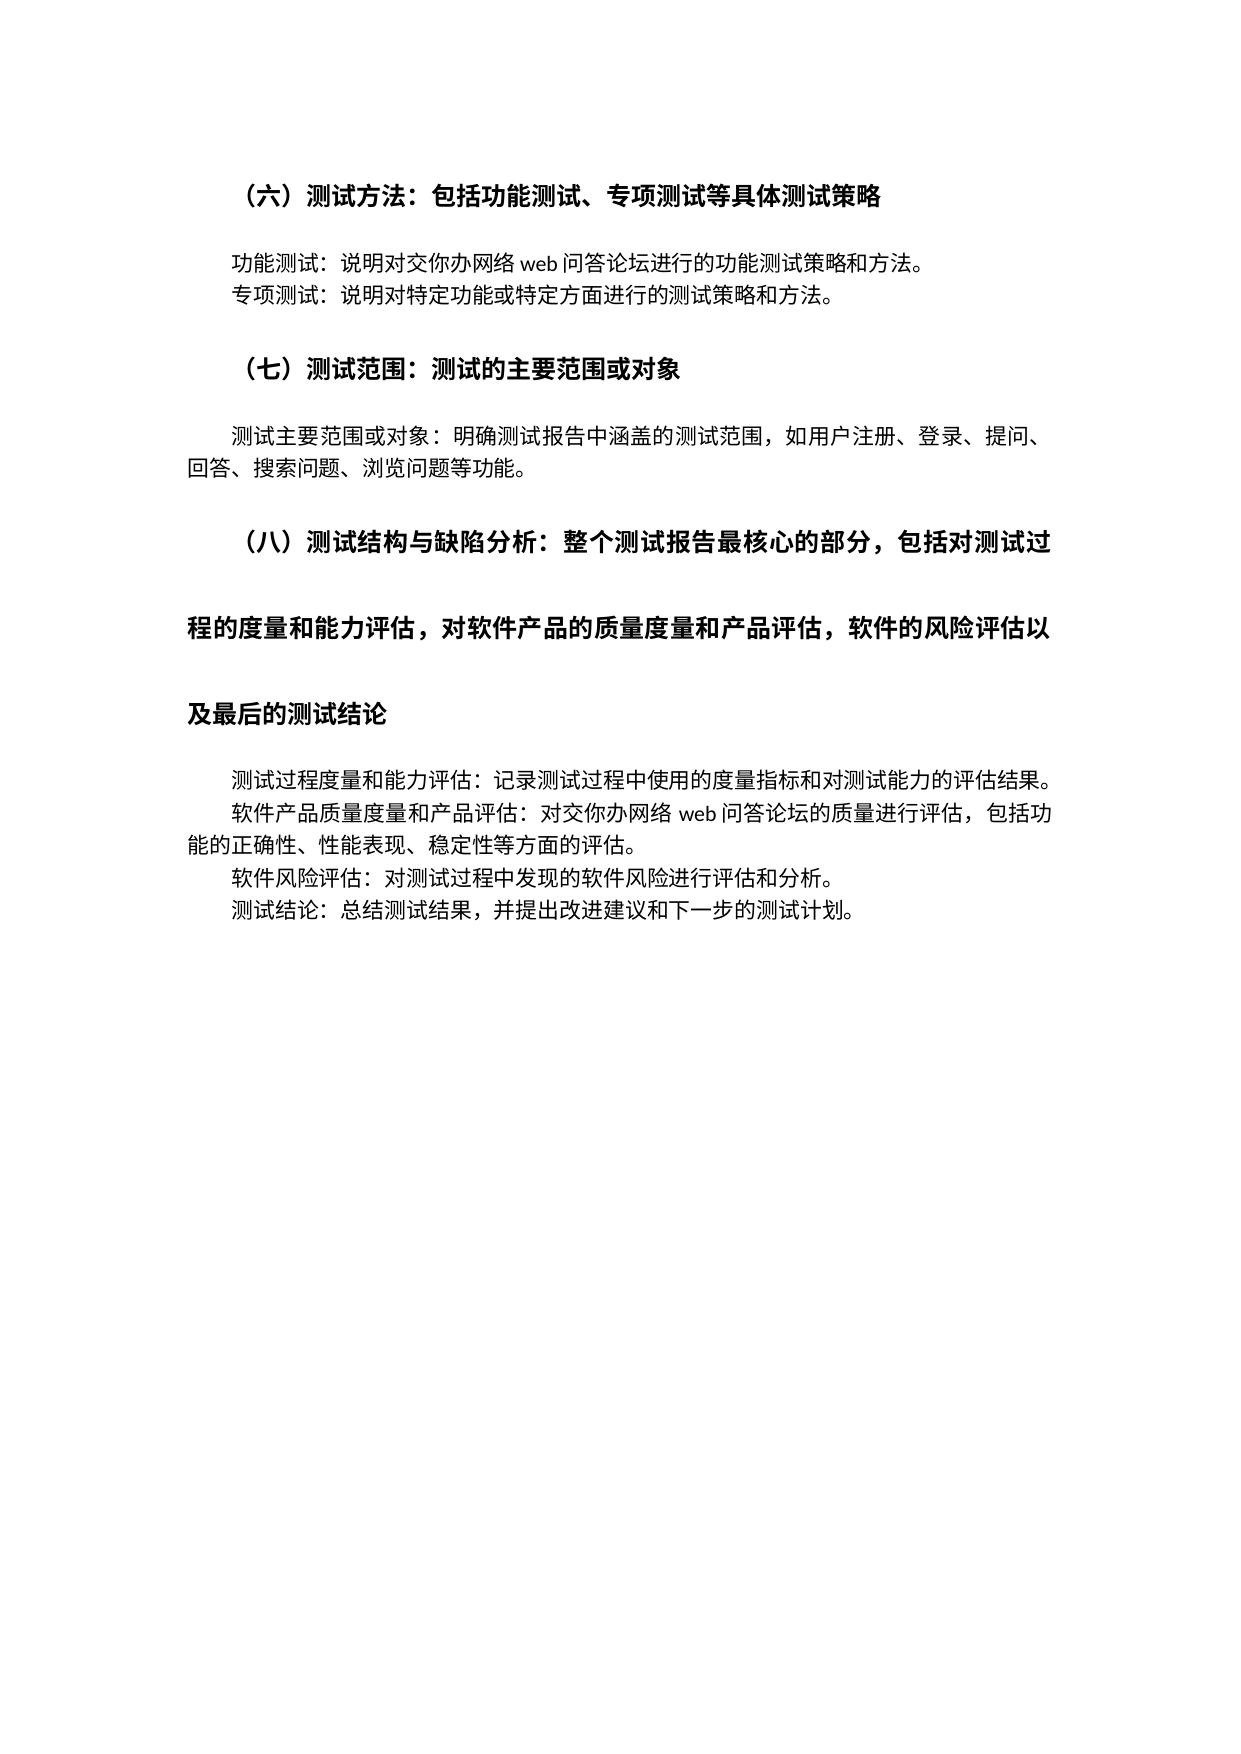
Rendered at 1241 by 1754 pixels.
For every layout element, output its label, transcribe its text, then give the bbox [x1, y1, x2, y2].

subtitle 测试范围：测试的主要范围或对象 [187, 335, 1053, 400]
text 测试过程度量和能力评估：记录测试过程中使用的度量指标和对测试能力的评估结果。 [187, 763, 1053, 796]
text 软件产品质量度量和产品评估：对交你办网络web问答论坛的质量进行评估，包括功能的正确性、性能表现、稳定性等方面的评估。 [187, 796, 1053, 861]
text 测试主要范围或对象：明确测试报告中涵盖的测试范围，如用户注册、登录、提问、回答、搜索问题、浏览问题等功能。 [187, 418, 1053, 483]
subtitle 测试方法：包括功能测试、专项测试等具体测试策略 [187, 162, 1053, 227]
text 测试结论：总结测试结果，并提出改进建议和下一步的测试计划。 [187, 893, 1053, 926]
subtitle 测试结构与缺陷分析：整个测试报告最核心的部分，包括对测试过程的度量和能力评估，对软件产品的质量度量和产品评估，软件的风险评估以及最后的测试结论 [187, 508, 1053, 745]
text 功能测试：说明对交你办网络web问答论坛进行的功能测试策略和方法。 [187, 245, 1053, 278]
text 专项测试：说明对特定功能或特定方面进行的测试策略和方法。 [187, 278, 1053, 310]
text 软件风险评估：对测试过程中发现的软件风险进行评估和分析。 [187, 861, 1053, 893]
